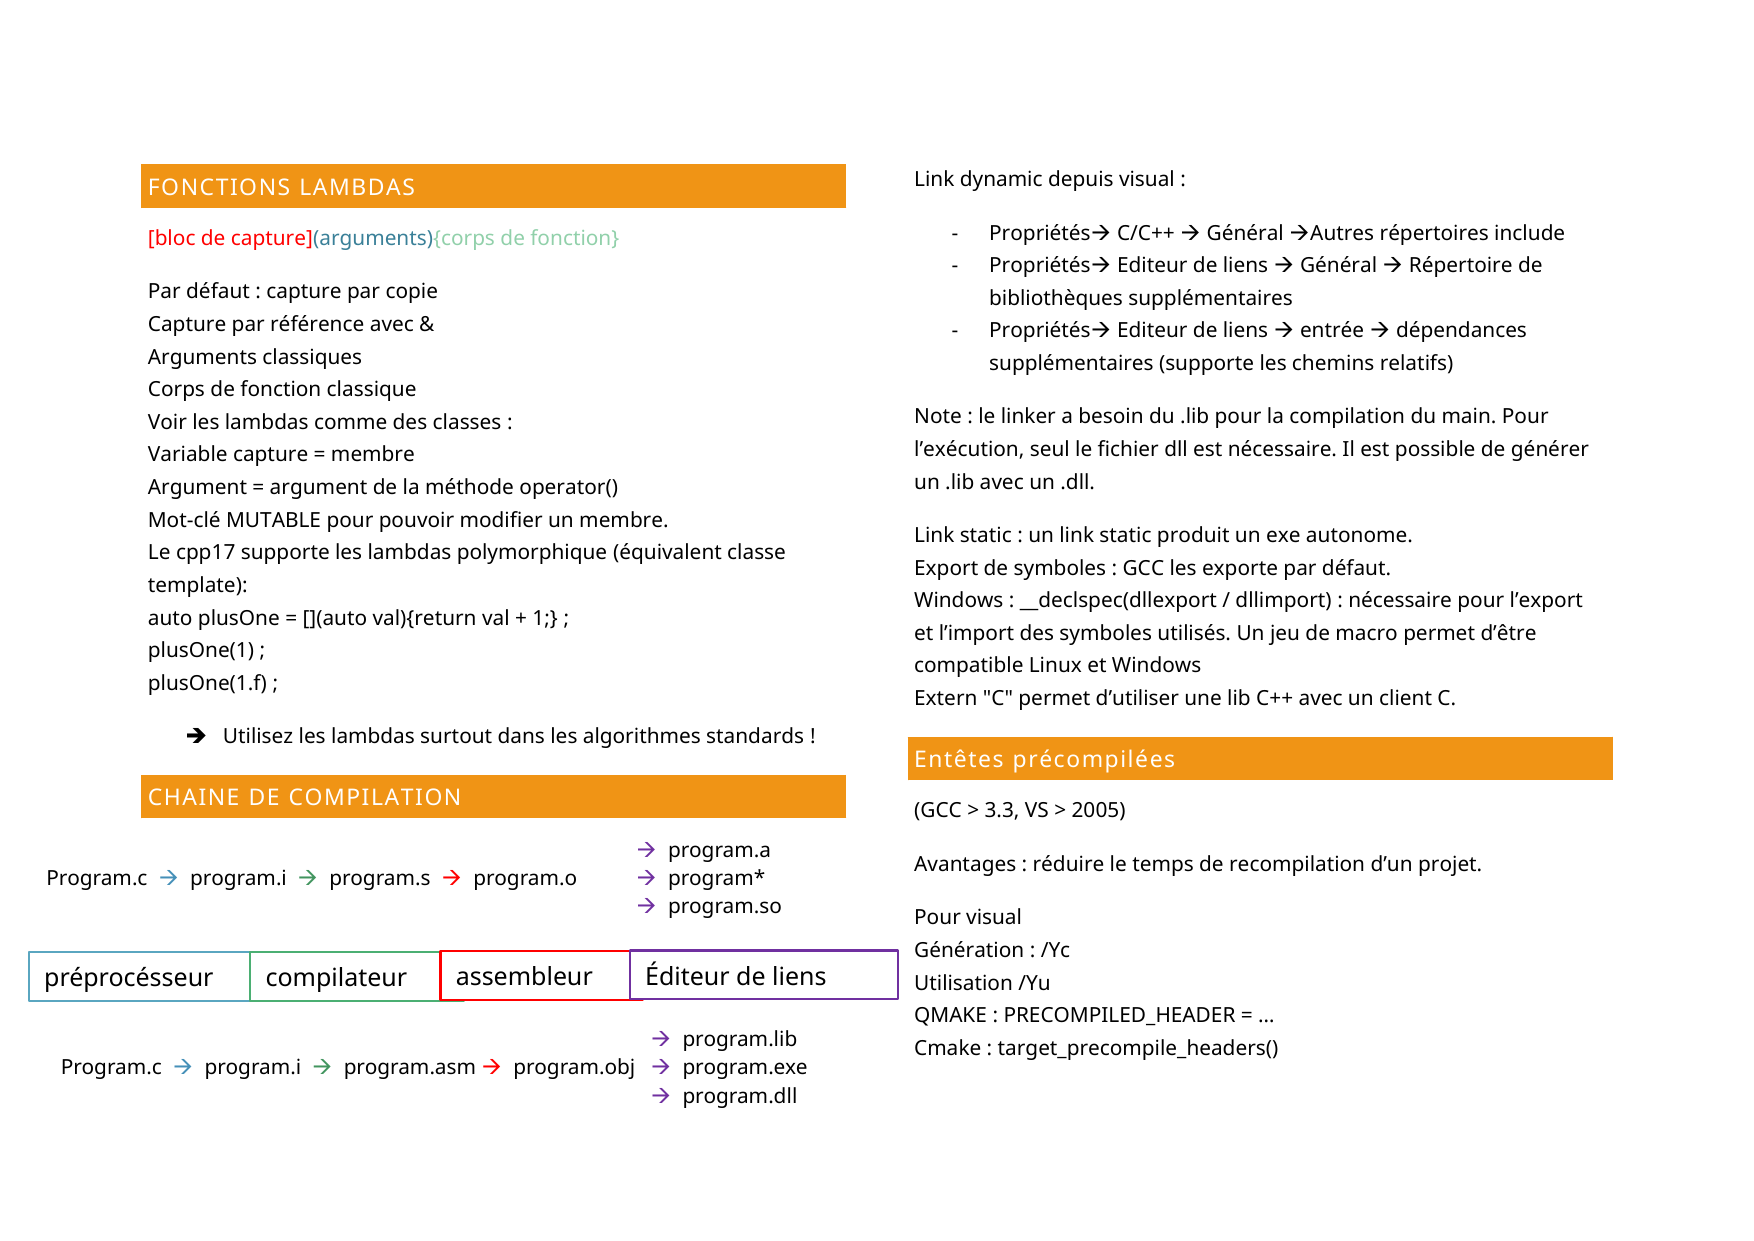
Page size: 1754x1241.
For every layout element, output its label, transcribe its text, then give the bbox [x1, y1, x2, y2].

text Avantages : réduire le temps de recompilation d’un projet. [914, 849, 1606, 877]
subtitle Chaine de compilation [148, 781, 840, 812]
subtitle Entêtes précompilées [914, 743, 1606, 774]
subtitle Fonctions lambdas [148, 171, 840, 202]
text [bloc de capture](arguments){corps de fonction} [148, 223, 840, 252]
list Propriétés Editeur de liens Général Répertoire de bibliothèques supplémentaires [951, 250, 1606, 311]
list Utilisez les lambdas surtout dans les algorithmes standards ! [185, 721, 840, 750]
list Propriétés Editeur de liens entrée dépendances supplémentaires (supporte les chemins relatifs) [951, 316, 1606, 377]
text Par défaut : capture par copie Capture par référence avec & Arguments classiques Corps de fonction classique Voir les lambdas comme des classes : Variable capture = membre Argument = argument de la méthode operator() Mot-clé MUTABLE pour pouvoir modifier un membre. Le cpp17 supporte les lambdas polymorphique (équivalent classe template): auto plusOne = [](auto val){return val + 1;} ; plusOne(1) ; plusOne(1.f) ; [148, 277, 840, 696]
text Pour visual Génération : /Yc Utilisation /Yu QMAKE : PRECOMPILED_HEADER = … Cmake : target_precompile_headers() [914, 902, 1606, 1061]
text Note : le linker a besoin du .lib pour la compilation du main. Pour l’exécution, seul le fichier dll est nécessaire. Il est possible de générer un .lib avec un .dll. [914, 402, 1606, 495]
text (GCC > 3.3, VS > 2005) [914, 796, 1606, 824]
text Link dynamic depuis visual : [914, 164, 1606, 193]
text Link static : un link static produit un exe autonome. Export de symboles : GCC les exporte par défaut. Windows : __declspec(dllexport / dllimport) : nécessaire pour l’export et l’import des symboles utilisés. Un jeu de macro permet d’être compatible Linux et Windows Extern "C" permet d’utiliser une lib C++ avec un client C. [914, 520, 1606, 712]
list Propriétés C/C++ Général Autres répertoires include [951, 218, 1606, 246]
